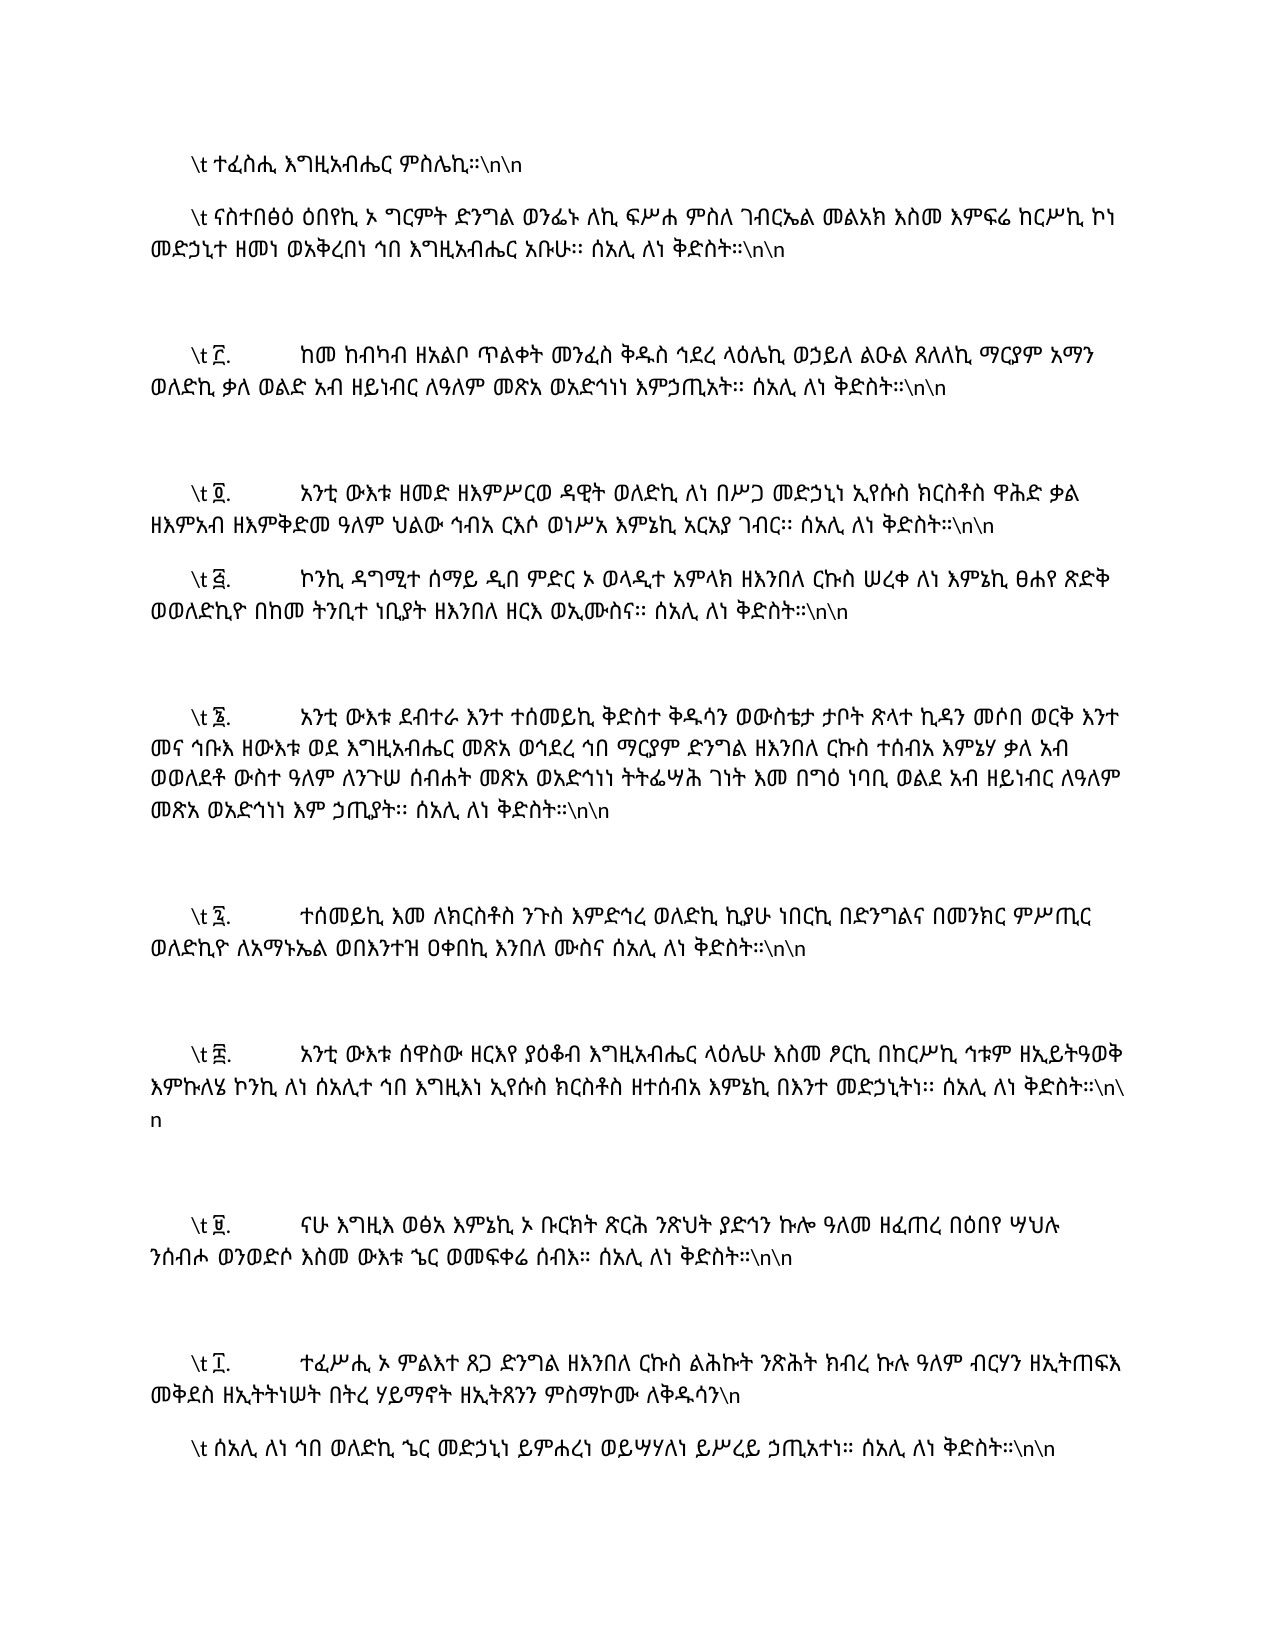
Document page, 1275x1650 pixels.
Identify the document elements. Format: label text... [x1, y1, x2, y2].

text \t፲. ተፈሥሒ ኦ ምልእተ ጸጋ ድንግል ዘእንበለ ርኩስ ልሕኩት ንጽሕት ክብረ ኩሉ ዓለም ብርሃን ዘኢትጠፍእ መቅደስ ዘኢትትነሠት በትረ ሃይማኖት ዘኢትጸንን ምስማኮሙ ለቅዱሳን\n [150, 1349, 1125, 1409]
text \t፬. አንቲ ውእቱ ዘመድ ዘእምሥርወ ዳዊት ወለድኪ ለነ በሥጋ መድኃኒነ ኢየሱስ ክርስቶስ ዋሕድ ቃል ዘእምአብ ዘእምቅድመ ዓለም ህልው ኅብአ ርእሶ ወነሥአ እምኔኪ አርአያ ገብር፡፡ ሰአሊ ለነ ቅድስት።\n\n [150, 479, 1125, 540]
text \t፮. አንቲ ውእቱ ደብተራ እንተ ተሰመይኪ ቅድስተ ቅዱሳን ወውስቴታ ታቦት ጽላተ ኪዳን መሶበ ወርቅ እንተ መና ኅቡእ ዘውእቱ ወደ እግዚአብሔር መጽአ ወኅደረ ኅበ ማርያም ድንግል ዘእንበለ ርኩስ ተሰብአ እምኔሃ ቃለ አብ ወወለደቶ ውስተ ዓለም ለንጉሠ ሰብሐት መጽአ ወአድኅነነ ትትፌሣሕ ገነት እመ በግዕ ነባቢ ወልደ አብ ዘይነብር ለዓለም መጽአ ወአድኅነነ እም ኃጢያት፡፡ ሰአሊ ለነ ቅድስት።\n\n [150, 703, 1125, 824]
text \t፱. ናሁ እግዚእ ወፅአ እምኔኪ ኦ ቡርክት ጽርሕ ንጽህት ያድኅን ኩሎ ዓለመ ዘፈጠረ በዕበየ ሣህሉ ንሰብሖ ወንወድሶ እስመ ውእቱ ኄር ወመፍቀሬ ሰብእ። ሰአሊ ለነ ቅድስት።\n\n [150, 1211, 1125, 1271]
text \t ሰአሊ ለነ ኅበ ወለድኪ ኄር መድኃኒነ ይምሐረነ ወይሣሃለነ ይሥረይ ኃጢአተነ። ሰአሊ ለነ ቅድስት።\n\n [150, 1434, 1125, 1462]
text \t፭. ኮንኪ ዳግሚተ ሰማይ ዲበ ምድር ኦ ወላዲተ አምላክ ዘእንበለ ርኩስ ሠረቀ ለነ እምኔኪ ፀሐየ ጽድቅ ወወለድኪዮ በከመ ትንቢተ ነቢያት ዘእንበለ ዘርእ ወኢሙስና፡፡ ሰአሊ ለነ ቅድስት።\n\n [150, 565, 1125, 625]
text \t፯. ተሰመይኪ እመ ለክርስቶስ ንጉስ እምድኅረ ወለድኪ ኪያሁ ነበርኪ በድንግልና በመንክር ምሥጢር ወለድኪዮ ለአማኑኤል ወበእንተዝ ዐቀበኪ እንበለ ሙስና ሰአሊ ለነ ቅድስት።\n\n [150, 902, 1125, 963]
text \t ተፈስሒ እግዚአብሔር ምስሌኪ።\n\n [150, 150, 1125, 178]
text \t ናስተበፅዕ ዕበየኪ ኦ ግርምት ድንግል ወንፌኑ ለኪ ፍሥሐ ምስለ ገብርኤል መልአክ እስመ እምፍሬ ከርሥኪ ኮነ መድኃኒተ ዘመነ ወአቅረበነ ኅበ እግዚአብሔር አቡሁ፡፡ ሰአሊ ለነ ቅድስት።\n\n [150, 203, 1125, 263]
text \t፰. አንቲ ውእቱ ሰዋስው ዘርእየ ያዕቆብ እግዚአብሔር ላዕሌሁ እስመ ፆርኪ በከርሥኪ ኅቱም ዘኢይትዓወቅ እምኩለሄ ኮንኪ ለነ ሰአሊተ ኅበ እግዚእነ ኢየሱስ ክርስቶስ ዘተሰብአ እምኔኪ በእንተ መድኃኒትነ፡፡ ሰአሊ ለነ ቅድስት።\n\n [150, 1041, 1125, 1133]
text \t፫. ከመ ከብካብ ዘአልቦ ጥልቀት መንፈስ ቅዱስ ኅደረ ላዕሌኪ ወኃይለ ልዑል ጸለለኪ ማርያም አማን ወለድኪ ቃለ ወልድ አብ ዘይነብር ለዓለም መጽአ ወአድኅነነ እምኃጢአት፡፡ ሰአሊ ለነ ቅድስት።\n\n [150, 341, 1125, 401]
